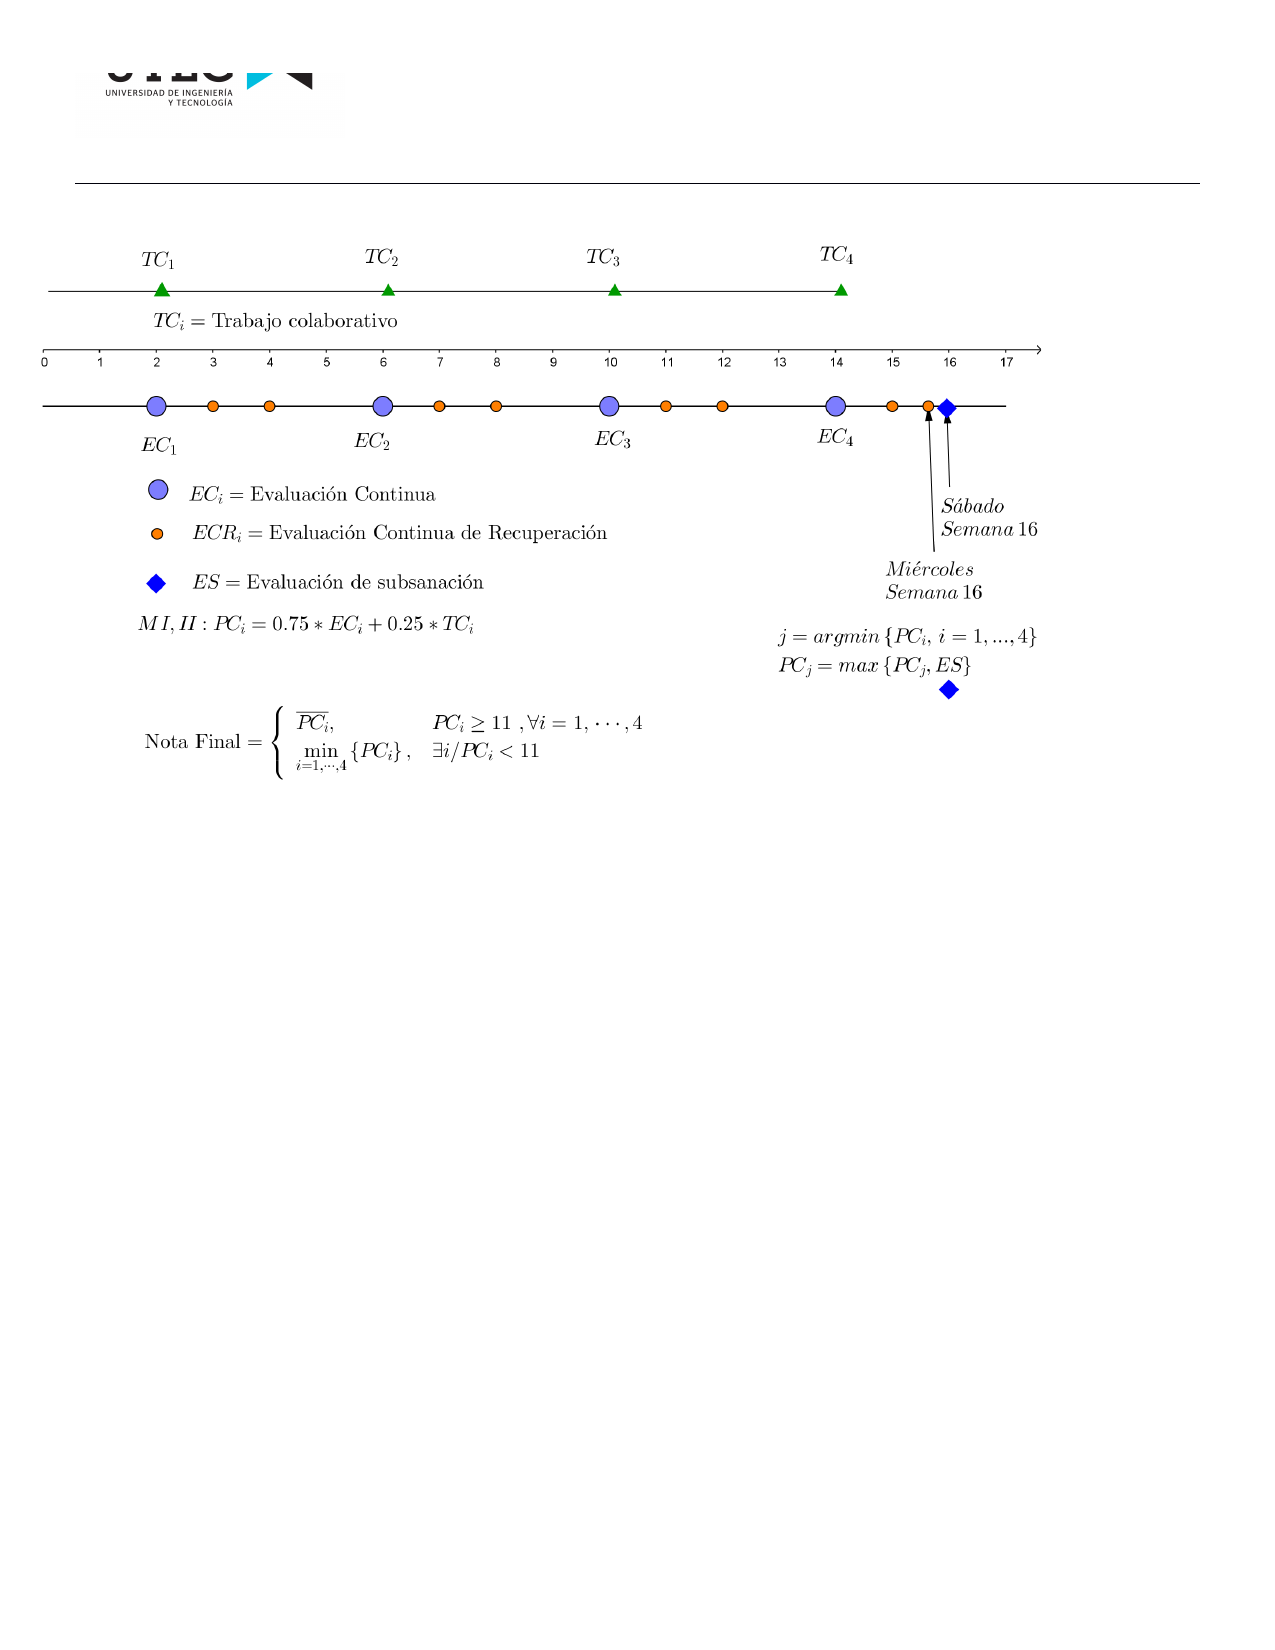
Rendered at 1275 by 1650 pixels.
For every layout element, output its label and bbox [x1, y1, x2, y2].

picture [30, 240, 1042, 799]
picture [75, 73, 345, 138]
